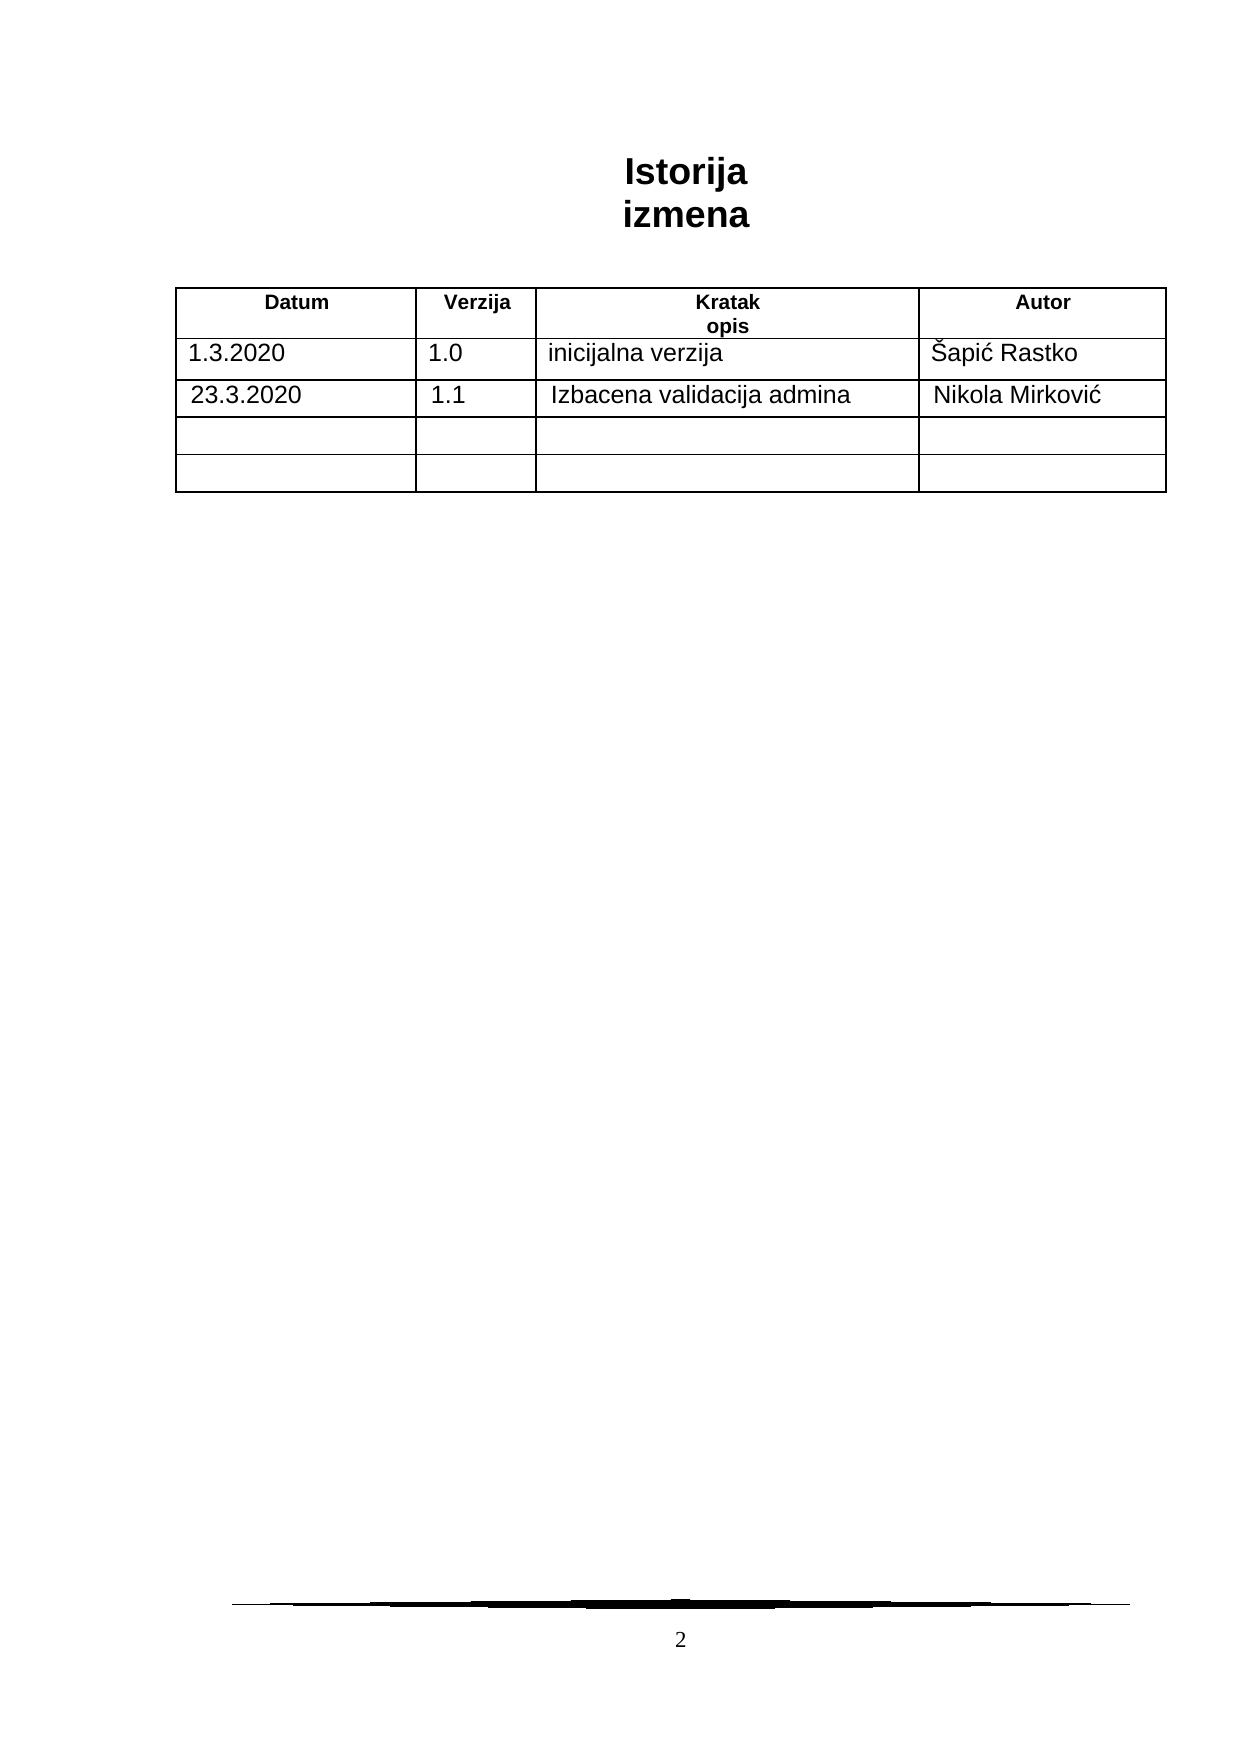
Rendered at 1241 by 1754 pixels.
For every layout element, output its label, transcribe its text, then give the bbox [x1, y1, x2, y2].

table_cell [537, 418, 918, 454]
table_cell Nikola Mirković [920, 381, 1165, 416]
table_cell Izbacena validacija admina [537, 381, 918, 416]
table_cell 1.1 [417, 381, 535, 416]
table_cell [177, 418, 415, 454]
table_cell [920, 418, 1165, 454]
table_header Verzija [417, 289, 535, 338]
table_cell [920, 455, 1165, 491]
text Istorija izmena [571, 149, 801, 236]
table_header Kratak opis [537, 289, 918, 338]
table_header Datum [177, 289, 415, 338]
table_cell [537, 455, 918, 491]
table_header Autor [920, 289, 1165, 338]
table_cell 23.3.2020 [177, 381, 415, 416]
table_cell 1.0 [417, 339, 535, 379]
table_cell inicijalna verzija [537, 339, 918, 379]
table_cell [417, 418, 535, 454]
table_cell [177, 455, 415, 491]
table_cell [417, 455, 535, 491]
table_cell 1.3.2020 [177, 339, 415, 379]
table_cell Šapić Rastko [920, 339, 1165, 379]
